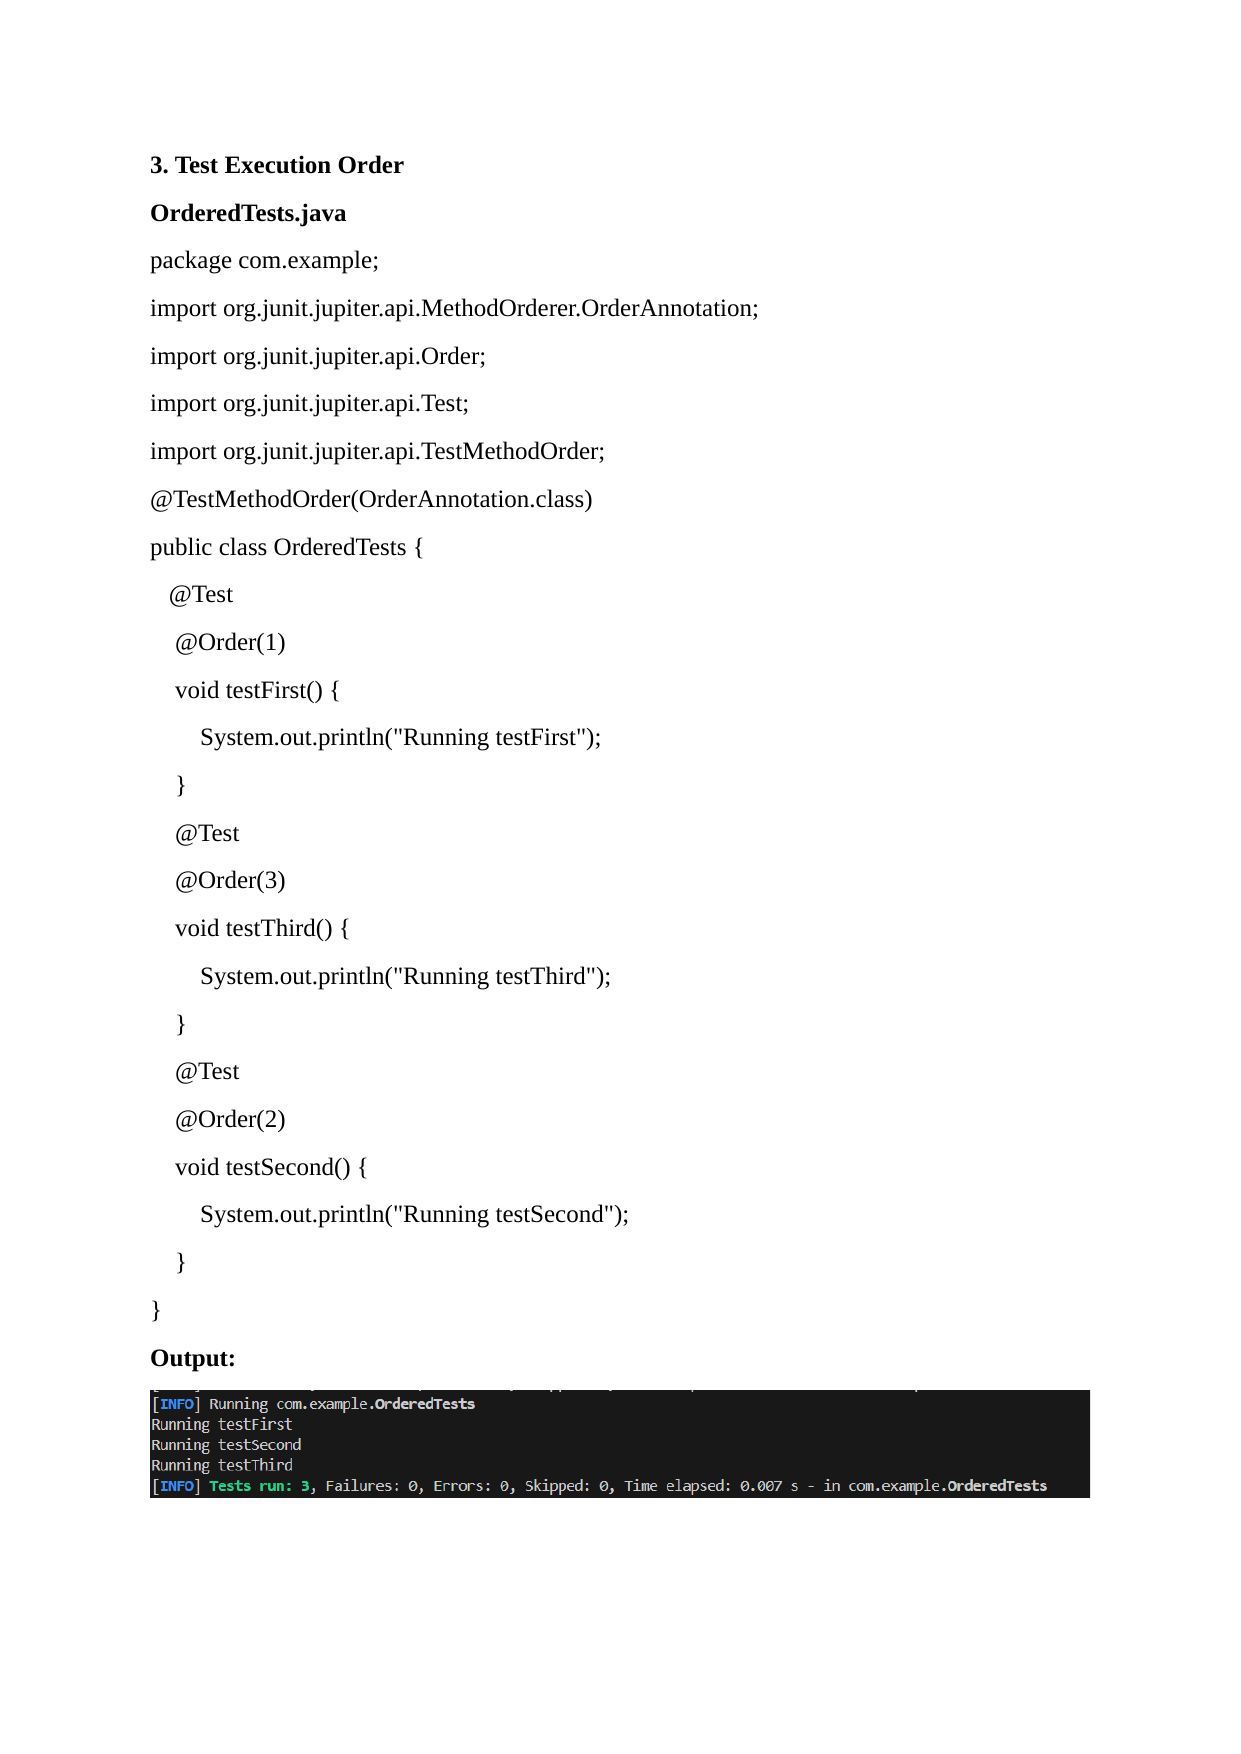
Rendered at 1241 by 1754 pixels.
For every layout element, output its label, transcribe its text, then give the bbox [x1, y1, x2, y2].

text void testFirst() { [150, 675, 1090, 703]
text } [150, 770, 1090, 799]
text } [150, 1295, 1090, 1324]
text } [150, 1009, 1090, 1037]
text @TestMethodOrder(OrderAnnotation.class) [150, 484, 1090, 513]
text import org.junit.jupiter.api.MethodOrderer.OrderAnnotation; [150, 293, 1090, 322]
text System.out.println("Running testFirst"); [150, 722, 1090, 751]
text package com.example; [150, 245, 1090, 274]
text import org.junit.jupiter.api.Test; [150, 388, 1090, 417]
text 3. Test Execution Order [150, 150, 1090, 179]
text void testSecond() { [150, 1152, 1090, 1181]
text @Order(3) [150, 866, 1090, 894]
text import org.junit.jupiter.api.Order; [150, 341, 1090, 369]
text } [150, 1247, 1090, 1276]
text public class OrderedTests { [150, 532, 1090, 560]
text @Test [150, 1056, 1090, 1085]
picture [150, 1390, 1091, 1498]
text Output: [150, 1343, 1090, 1371]
text System.out.println("Running testThird"); [150, 961, 1090, 990]
text @Order(1) [150, 627, 1090, 656]
text @Test [150, 579, 1090, 608]
text @Test [150, 818, 1090, 847]
text System.out.println("Running testSecond"); [150, 1199, 1090, 1228]
text void testThird() { [150, 913, 1090, 942]
text @Order(2) [150, 1104, 1090, 1133]
text import org.junit.jupiter.api.TestMethodOrder; [150, 436, 1090, 465]
text OrderedTests.java [150, 198, 1090, 226]
